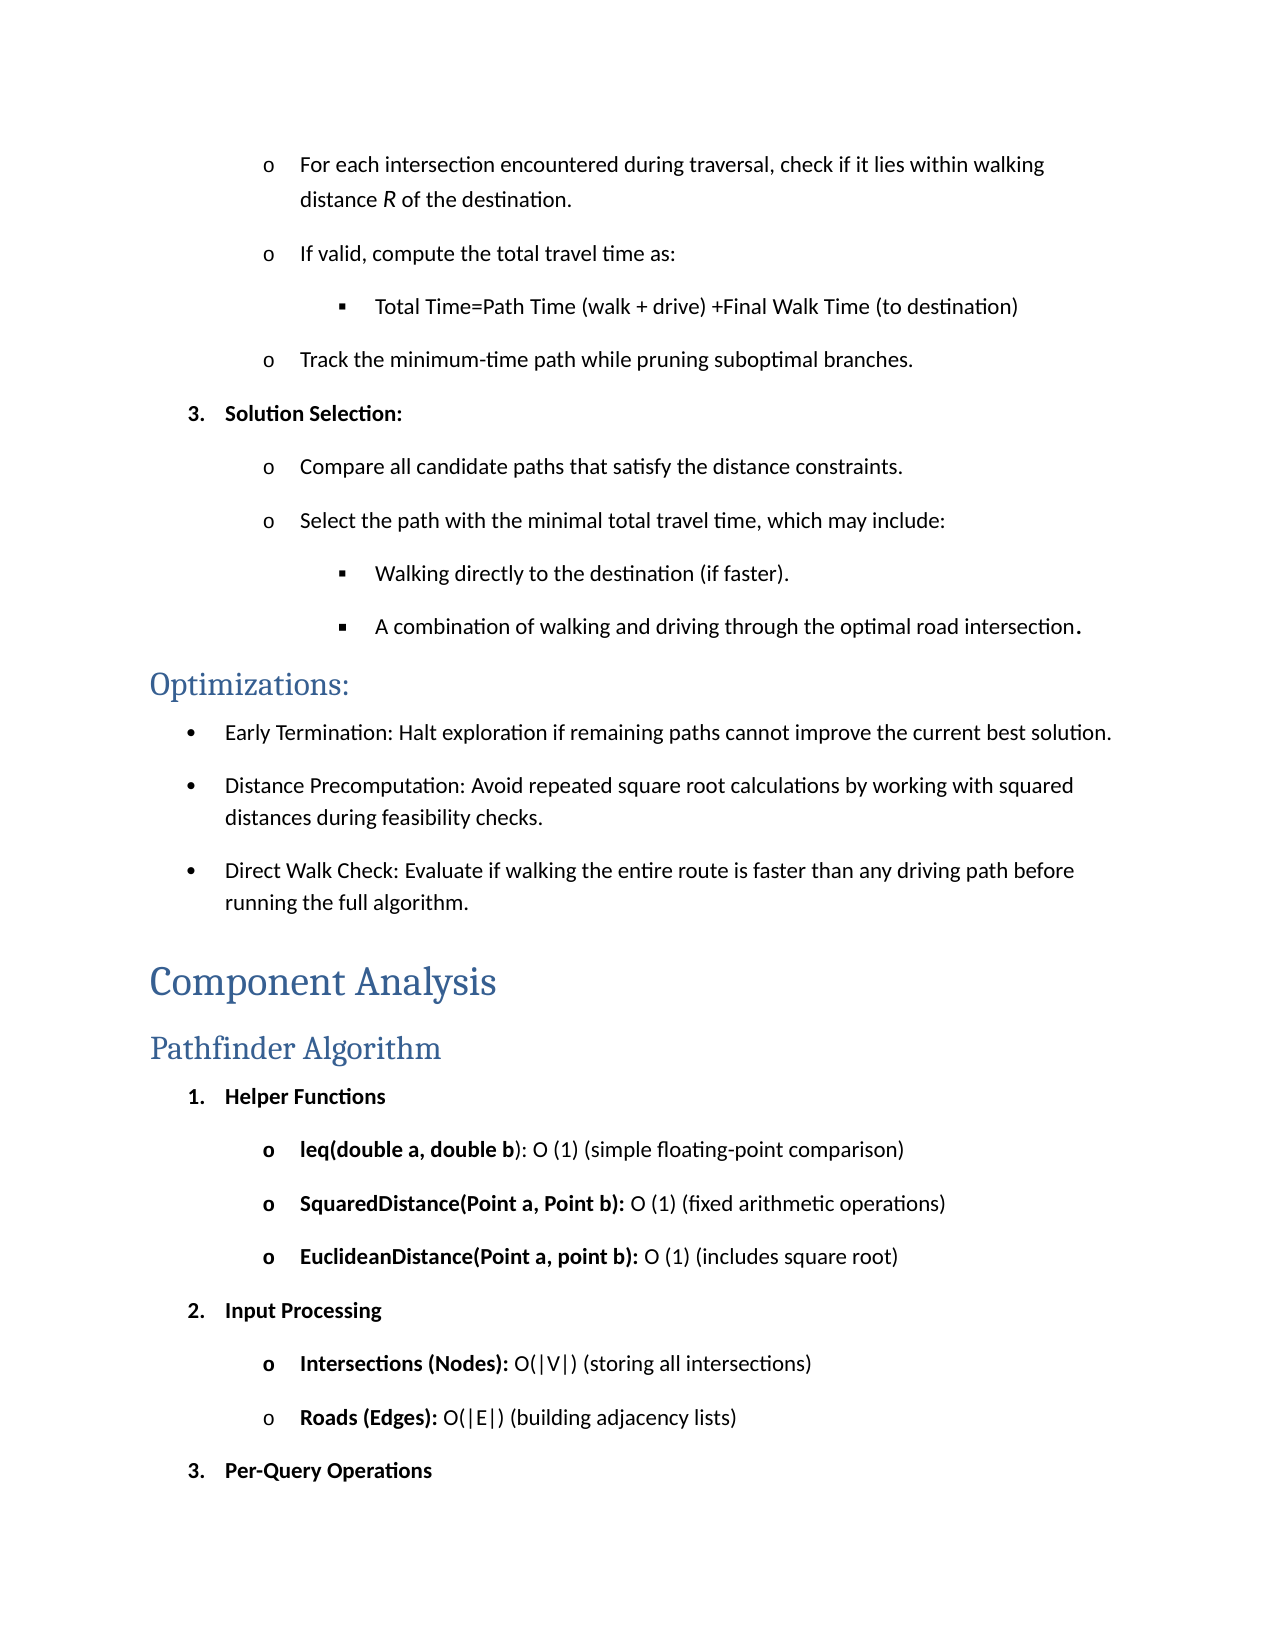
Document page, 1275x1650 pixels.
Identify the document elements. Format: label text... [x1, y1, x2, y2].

list Per-Query Operations [187, 1456, 1125, 1484]
list Helper Functions [187, 1082, 1125, 1110]
list For each intersection encountered during traversal, check if it lies within walking distance R of the destination. [262, 150, 1125, 213]
subtitle Optimizations: [150, 666, 1125, 704]
list Distance Precomputation: Avoid repeated square root calculations by working with squared distances during feasibility checks. [187, 771, 1125, 831]
list Solution Selection: [187, 399, 1125, 427]
list Track the minimum-time path while pruning suboptimal branches. [262, 346, 1125, 374]
list A combination of walking and driving through the optimal road intersection. [337, 612, 1125, 641]
list Direct Walk Check: Evaluate if walking the entire route is faster than any driving path before running the full algorithm. [187, 856, 1125, 916]
list Roads (Edges): O(|E|) (building adjacency lists) [262, 1403, 1125, 1431]
list leq(double a, double b): O (1) (simple floating-point comparison) [262, 1135, 1125, 1164]
subtitle Pathfinder Algorithm [150, 1030, 1125, 1068]
list Early Termination: Halt exploration if remaining paths cannot improve the current best solution. [187, 718, 1125, 746]
list EuclideanDistance(Point a, point b): O (1) (includes square root) [262, 1242, 1125, 1271]
list Intersections (Nodes): O(|V|) (storing all intersections) [262, 1349, 1125, 1378]
subtitle Component Analysis [150, 958, 1125, 1006]
list If valid, compute the total travel time as: [262, 239, 1125, 267]
list Walking directly to the destination (if faster). [337, 559, 1125, 587]
list Input Processing [187, 1296, 1125, 1324]
list Total Time=Path Time (walk + drive) +Final Walk Time (to destination) [337, 292, 1125, 321]
list Compare all candidate paths that satisfy the distance constraints. [262, 452, 1125, 481]
list SquaredDistance(Point a, Point b): O (1) (fixed arithmetic operations) [262, 1189, 1125, 1217]
list Select the path with the minimal total travel time, which may include: [262, 506, 1125, 534]
